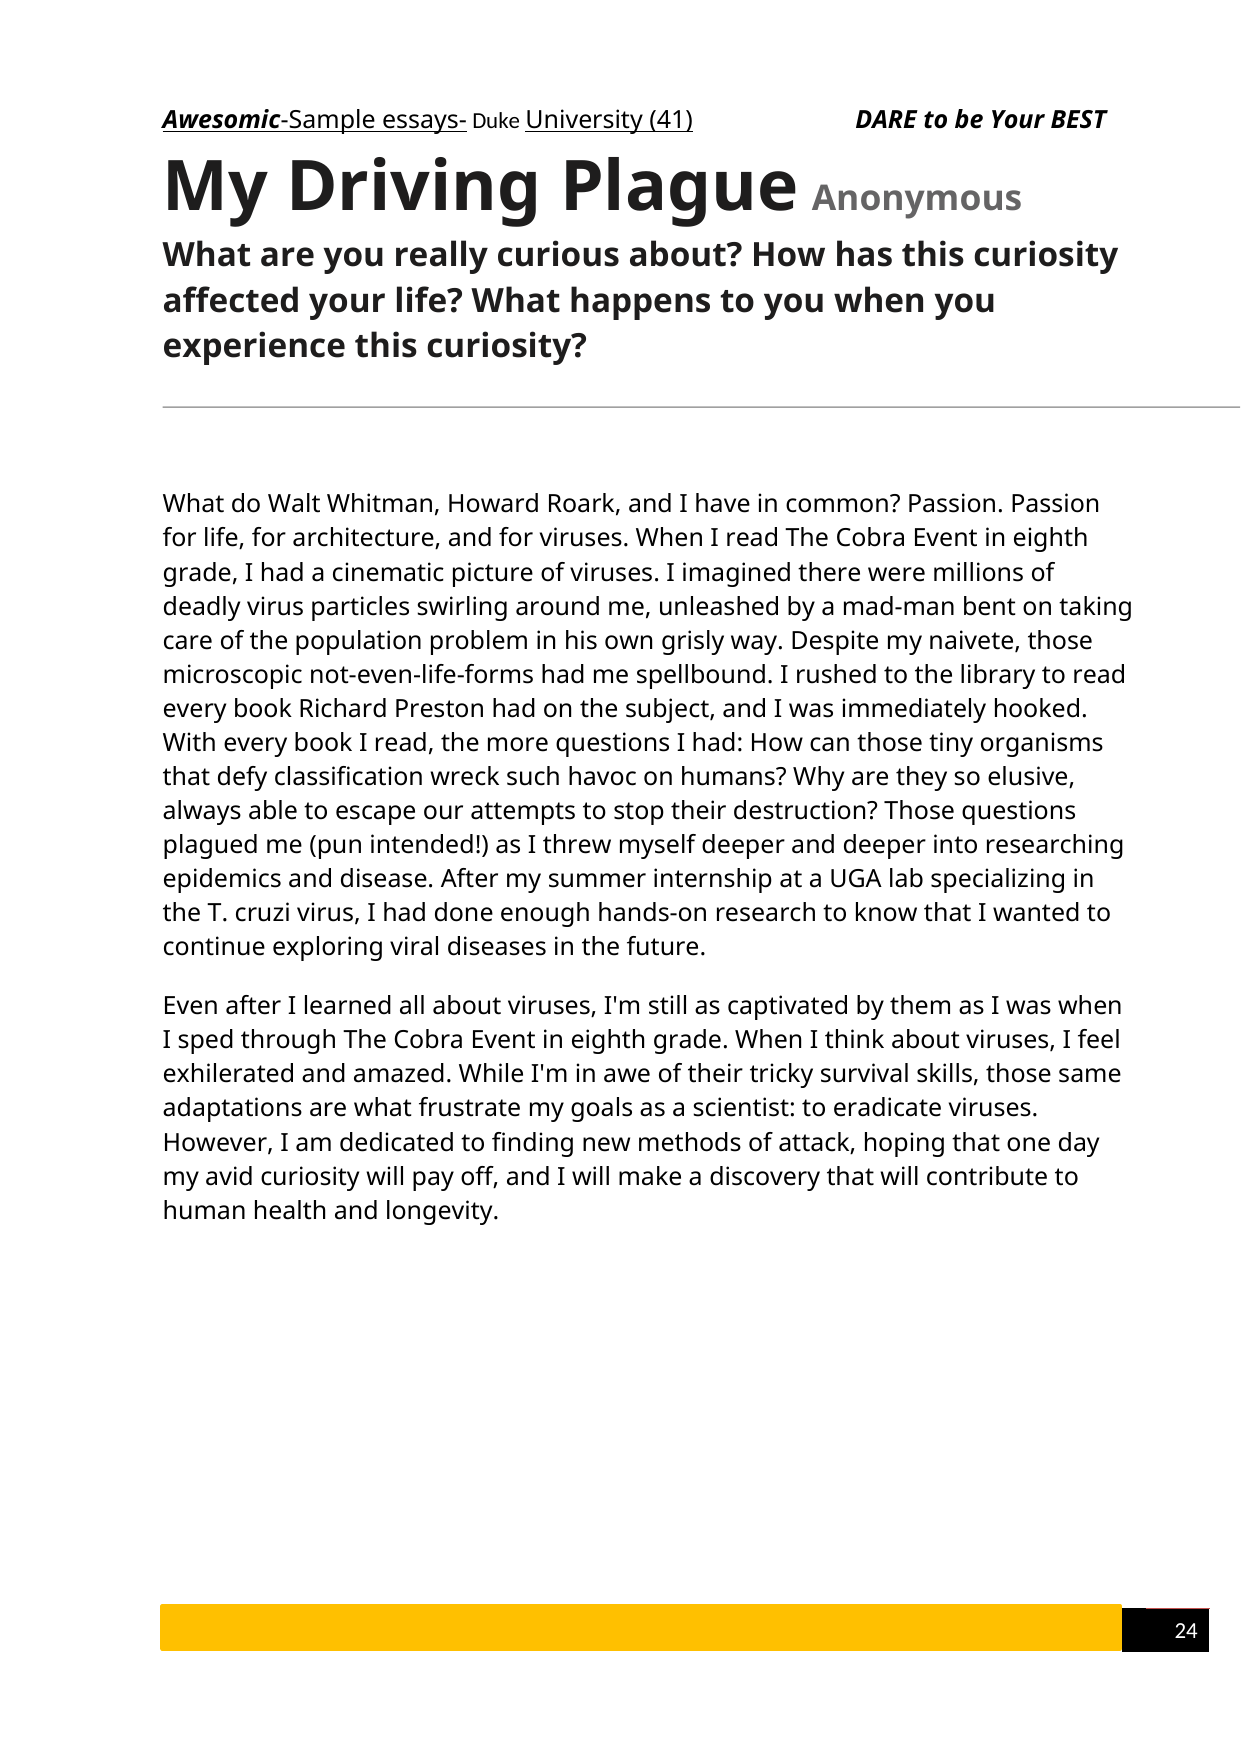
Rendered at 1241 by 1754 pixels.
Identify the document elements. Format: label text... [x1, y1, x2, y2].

text What are you really curious about? How has this curiosity affected your life? What happens to you when you experience this curiosity? [162, 231, 1137, 367]
text My Driving Plague Anonymous [162, 136, 1137, 231]
text What do Walt Whitman, Howard Roark, and I have in common? Passion. Passion for life, for architecture, and for viruses. When I read The Cobra Event in eighth grade, I had a cinematic picture of viruses. I imagined there were millions of deadly virus particles swirling around me, unleashed by a mad-man bent on taking care of the population problem in his own grisly way. Despite my naivete, those microscopic not-even-life-forms had me spellbound. I rushed to the library to read every book Richard Preston had on the subject, and I was immediately hooked. With every book I read, the more questions I had: How can those tiny organisms that defy classification wreck such havoc on humans? Why are they so elusive, always able to escape our attempts to stop their destruction? Those questions plagued me (pun intended!) as I threw myself deeper and deeper into researching epidemics and disease. After my summer internship at a UGA lab specializing in the T. cruzi virus, I had done enough hands-on research to know that I wanted to continue exploring viral diseases in the future. [162, 486, 1137, 963]
text Even after I learned all about viruses, I'm still as captivated by them as I was when I sped through The Cobra Event in eighth grade. When I think about viruses, I feel exhilerated and amazed. While I'm in awe of their tricky survival skills, those same adaptations are what frustrate my goals as a scientist: to eradicate viruses. However, I am dedicated to finding new methods of attack, hoping that one day my avid curiosity will pay off, and I will make a discovery that will contribute to human health and longevity. [162, 988, 1137, 1226]
